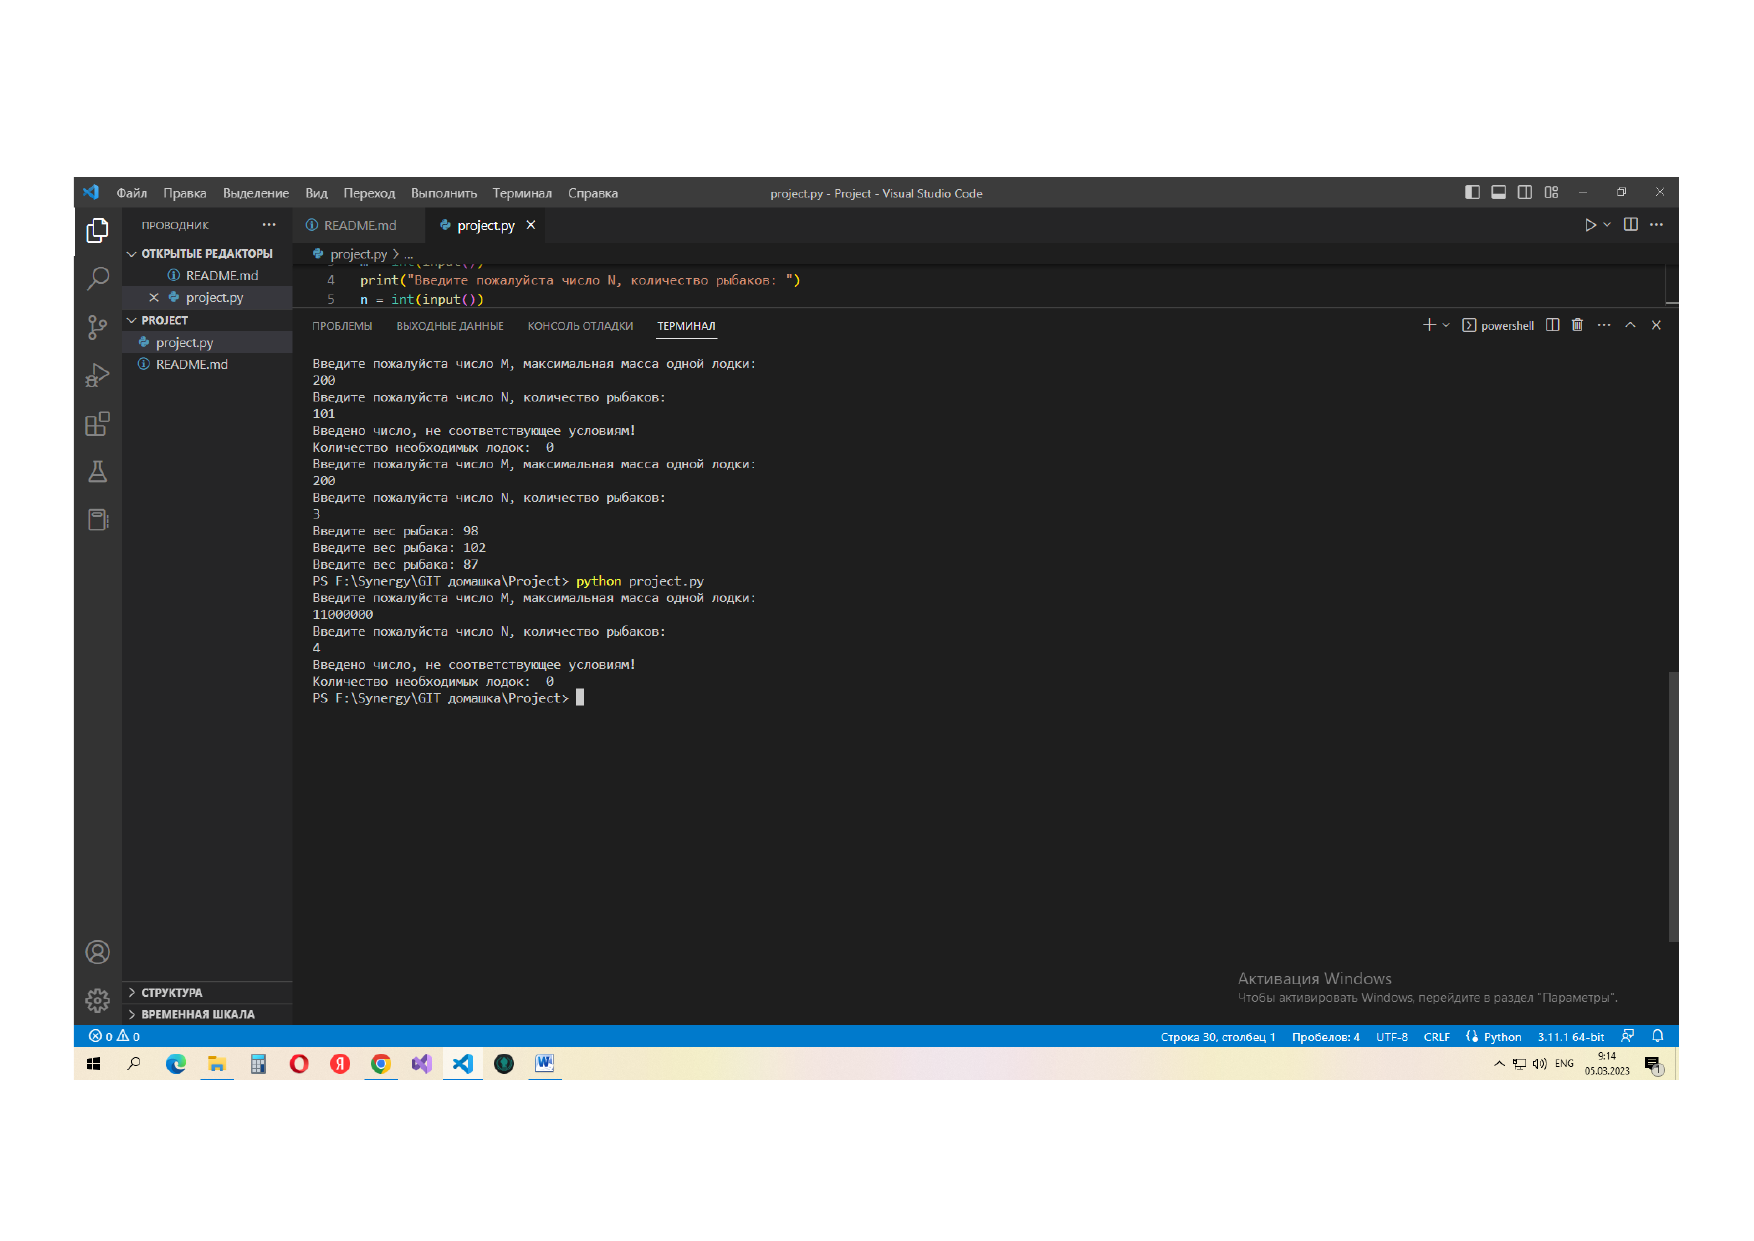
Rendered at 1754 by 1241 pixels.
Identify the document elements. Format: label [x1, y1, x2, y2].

picture [73, 177, 1679, 1080]
